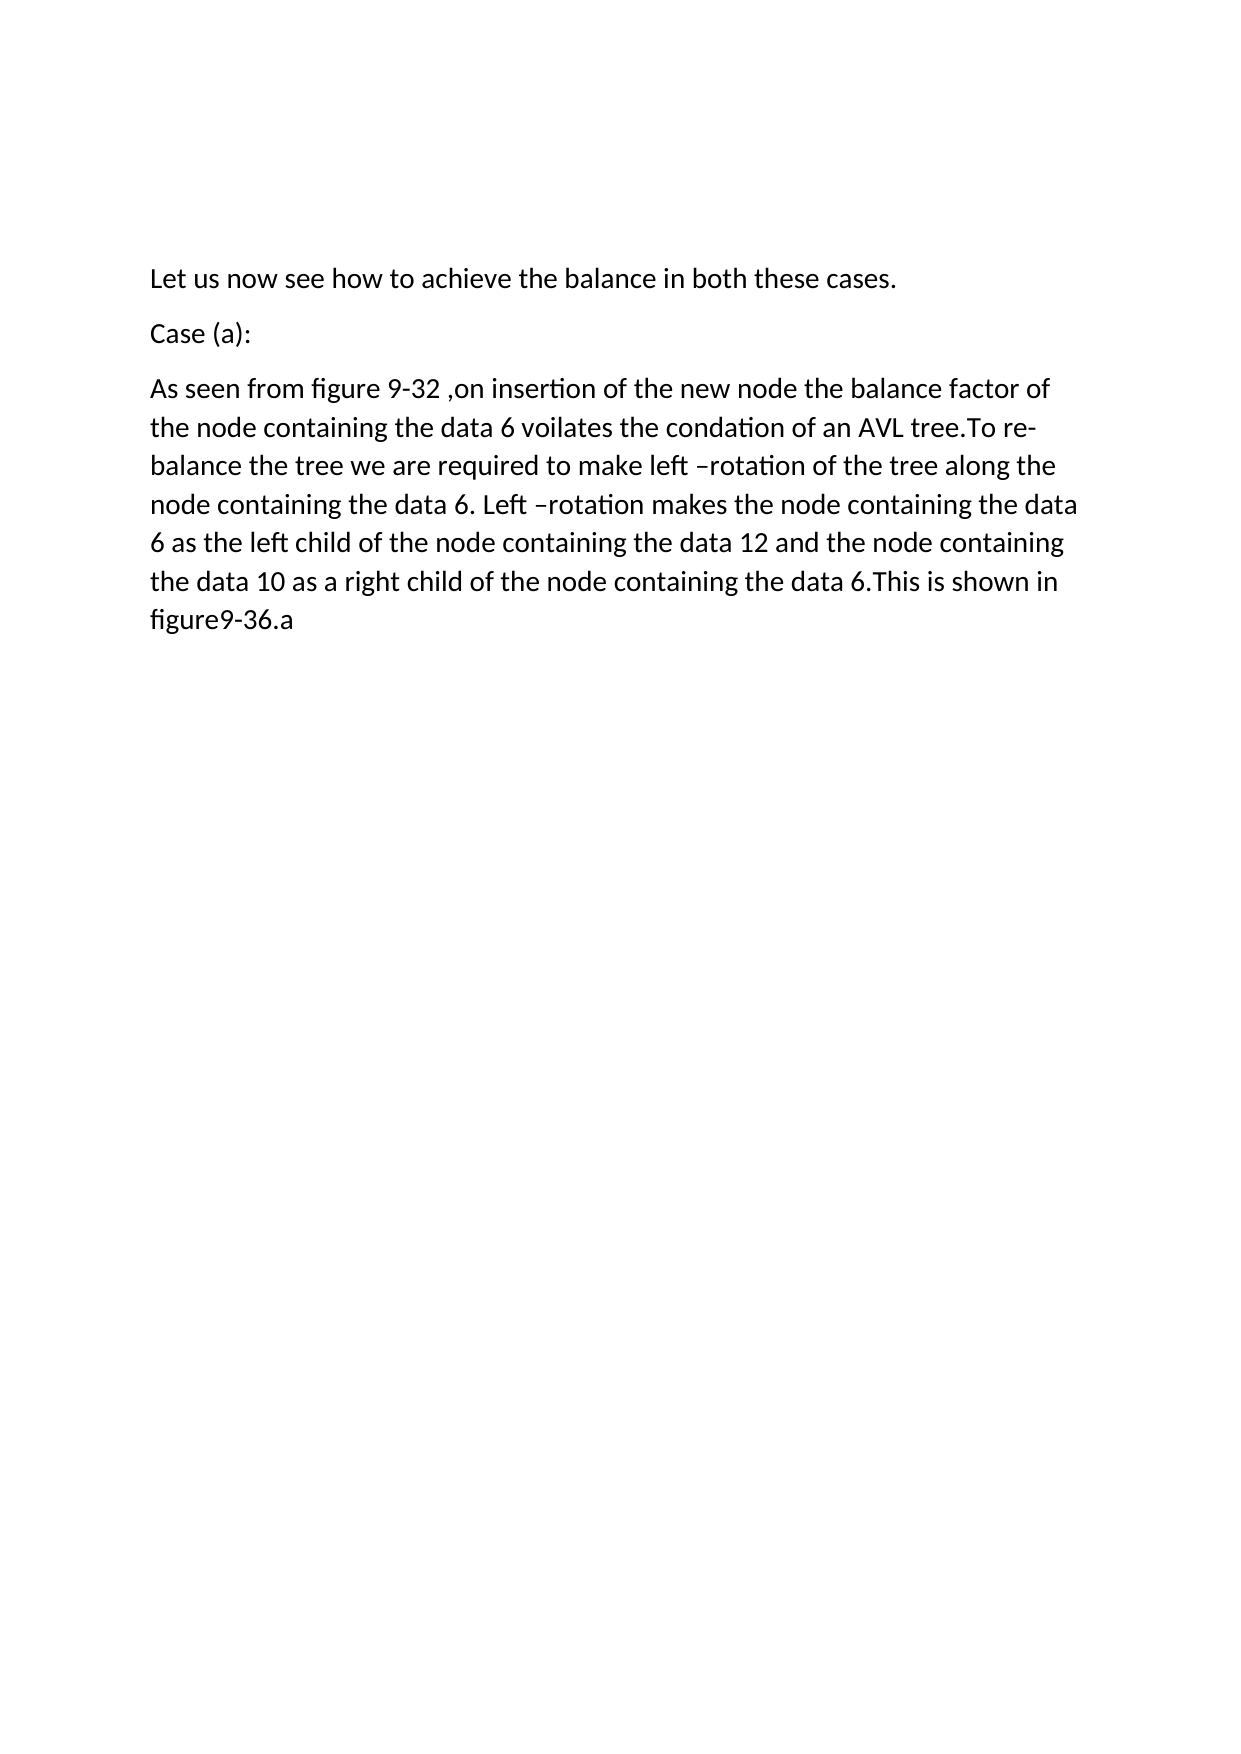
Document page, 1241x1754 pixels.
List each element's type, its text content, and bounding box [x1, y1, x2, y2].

text Case (a): [150, 315, 1090, 351]
text As seen from figure 9-32 ,on insertion of the new node the balance factor of the node containing the data 6 voilates the condation of an AVL tree.To re-balance the tree we are required to make left –rotation of the tree along the node containing the data 6. Left –rotation makes the node containing the data 6 as the left child of the node containing the data 12 and the node containing the data 10 as a right child of the node containing the data 6.This is shown in figure9-36.a [150, 370, 1090, 637]
text Let us now see how to achieve the balance in both these cases. [150, 260, 1090, 296]
